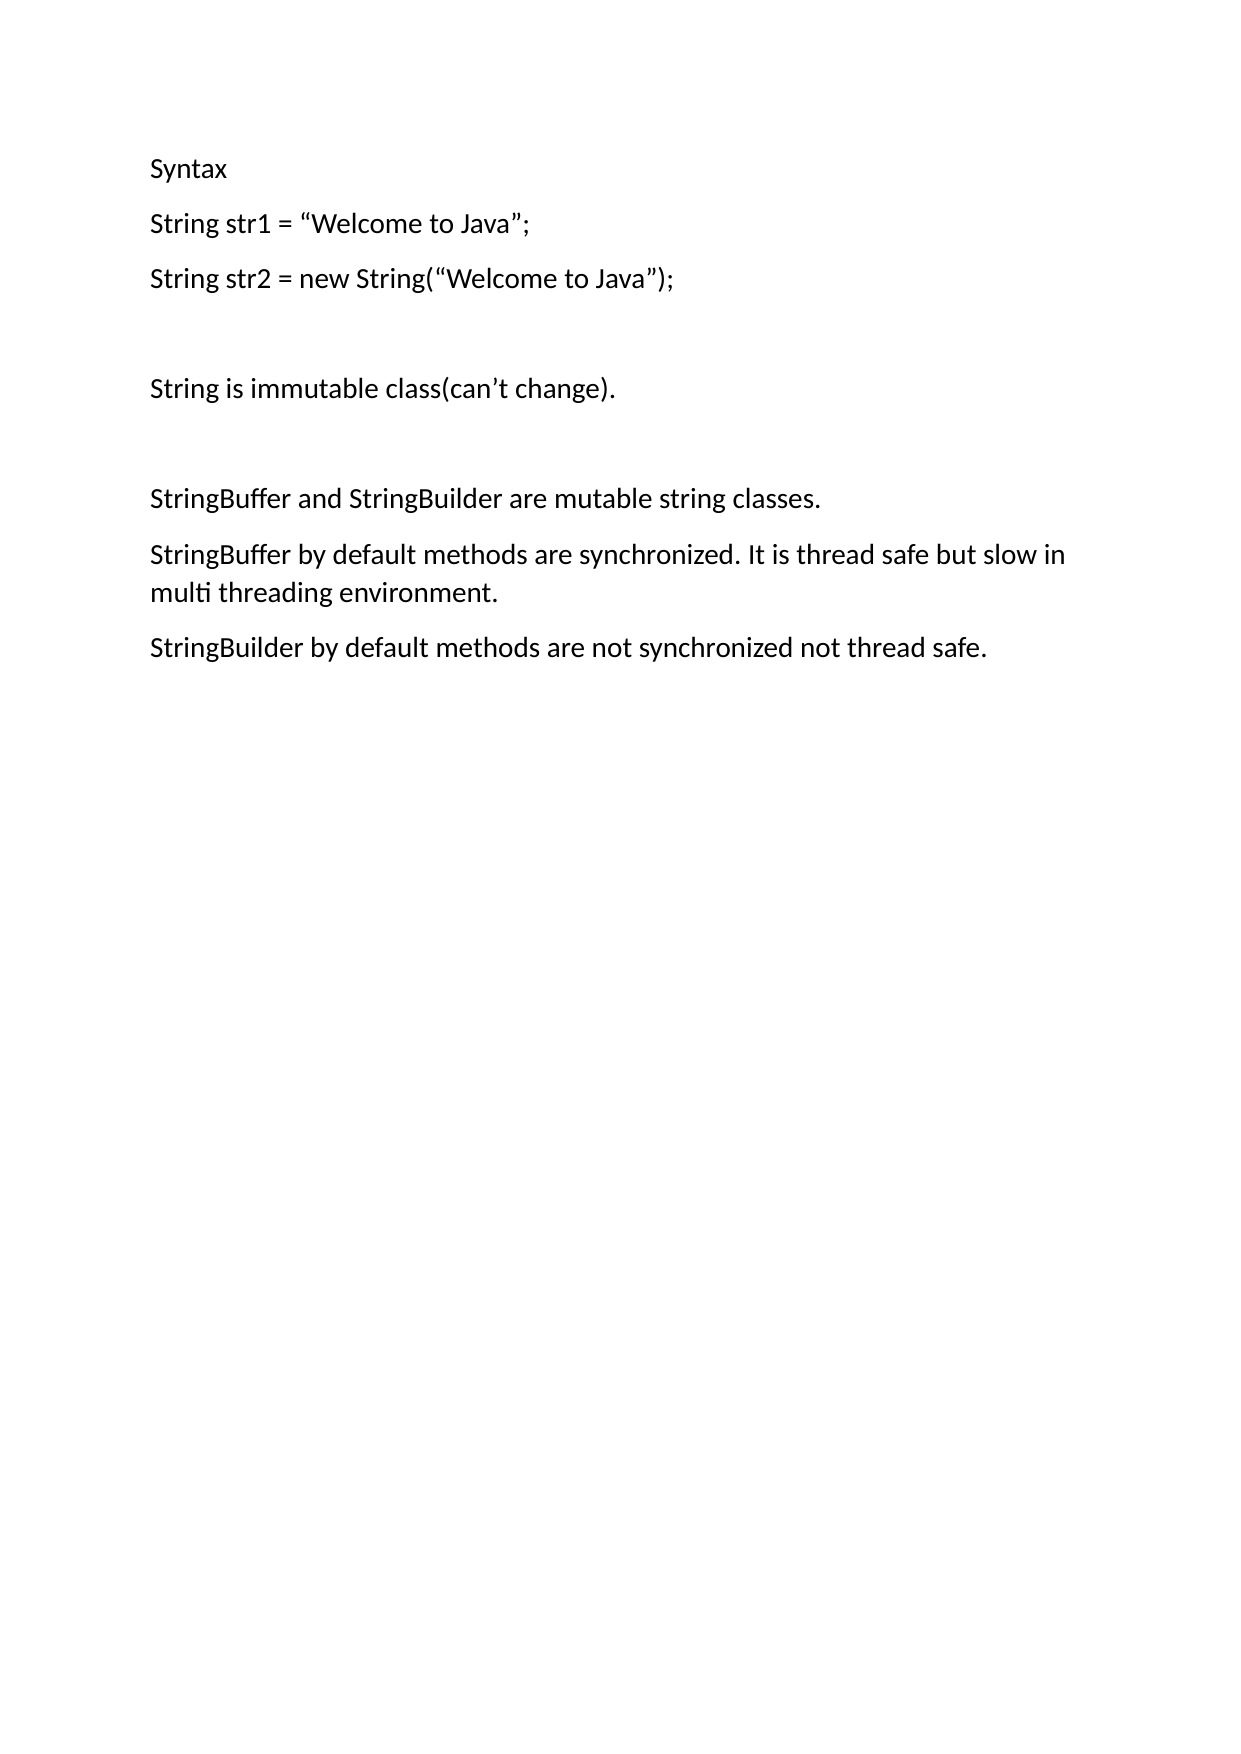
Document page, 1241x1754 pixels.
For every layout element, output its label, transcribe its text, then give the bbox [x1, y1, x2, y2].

text String is immutable class(can’t change). [150, 370, 1090, 406]
text String str1 = “Welcome to Java”; [150, 205, 1090, 241]
text StringBuilder by default methods are not synchronized not thread safe. [150, 629, 1090, 665]
text Syntax [150, 150, 1090, 186]
text StringBuffer by default methods are synchronized. It is thread safe but slow in multi threading environment. [150, 536, 1090, 610]
text StringBuffer and StringBuilder are mutable string classes. [150, 481, 1090, 516]
text String str2 = new String(“Welcome to Java”); [150, 260, 1090, 296]
